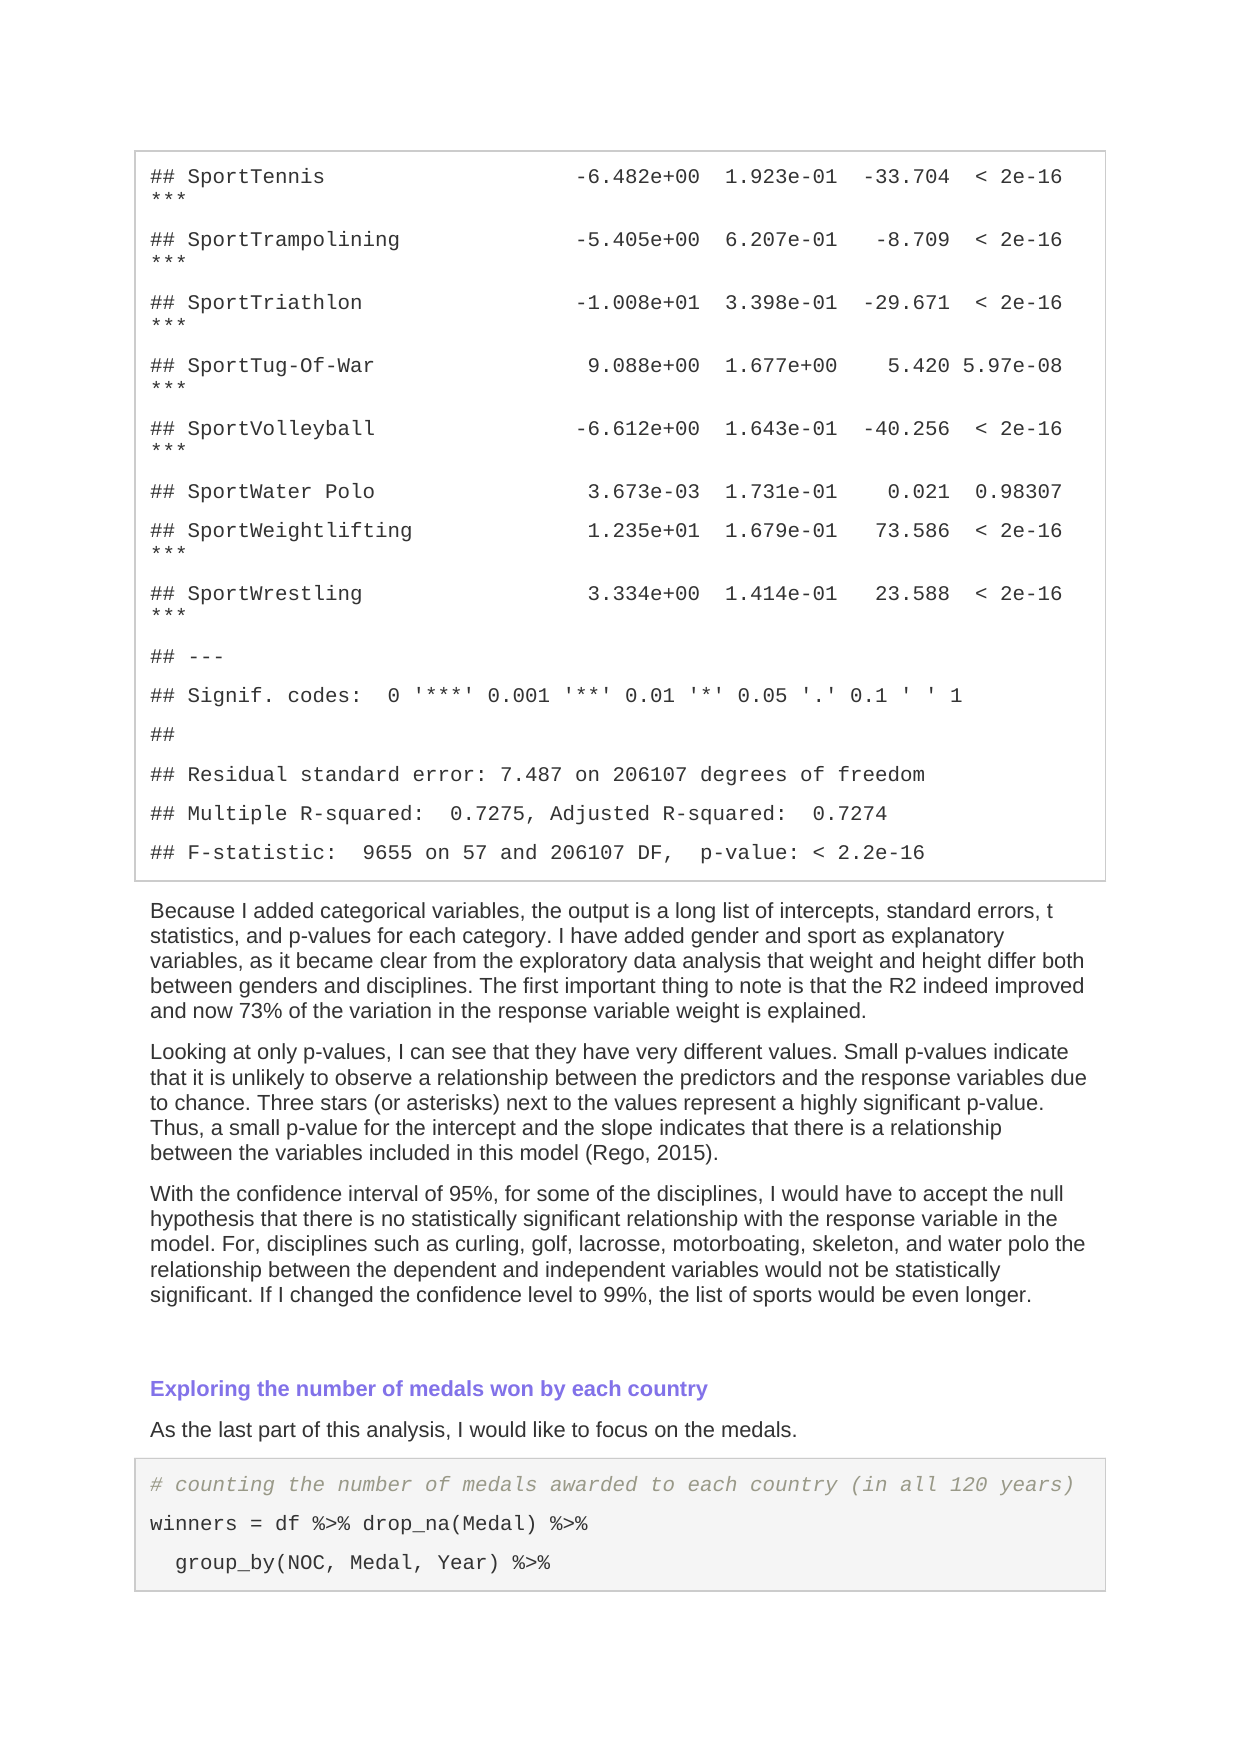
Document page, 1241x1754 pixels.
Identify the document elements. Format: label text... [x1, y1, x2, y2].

text ## F-statistic: 9655 on 57 and 206107 DF, p-value: < 2.2e-16 [136, 826, 1105, 880]
text With the confidence interval of 95%, for some of the disciplines, I would have to accept the null hypothesis that there is no statistically significant relationship with the response variable in the model. For, disciplines such as curling, golf, lacrosse, motorboating, skeleton, and water polo the relationship between the dependent and independent variables would not be statistically significant. If I changed the confidence level to 99%, the list of sports would be even longer. [150, 1181, 1090, 1307]
text ## Signif. codes: 0 '***' 0.001 '**' 0.01 '*' 0.05 '.' 0.1 ' ' 1 [136, 669, 1105, 708]
text ## SportTriathlon -1.008e+01 3.398e-01 -29.671 < 2e-16 *** [136, 276, 1105, 339]
text group_by(NOC, Medal, Year) %>% [136, 1536, 1105, 1590]
text ## SportTennis -6.482e+00 1.923e-01 -33.704 < 2e-16 *** [136, 152, 1105, 213]
text As the last part of this analysis, I would like to focus on the medals. [150, 1417, 1090, 1442]
text ## SportTrampolining -5.405e+00 6.207e-01 -8.709 < 2e-16 *** [136, 213, 1105, 276]
text ## Multiple R-squared: 0.7275, Adjusted R-squared: 0.7274 [136, 787, 1105, 826]
text Looking at only p-values, I can see that they have very different values. Small p-values indicate that it is unlikely to observe a relationship between the predictors and the response variables due to chance. Three stars (or asterisks) next to the values represent a highly significant p-value. Thus, a small p-value for the intercept and the slope indicates that there is a relationship between the variables included in this model (Rego, 2015). [150, 1039, 1090, 1165]
text winners = df %>% drop_na(Medal) %>% [136, 1497, 1105, 1536]
text Because I added categorical variables, the output is a long list of intercepts, standard errors, t statistics, and p-values for each category. I have added gender and sport as explanatory variables, as it became clear from the exploratory data analysis that weight and height differ both between genders and disciplines. The first important thing to note is that the R2 indeed improved and now 73% of the variation in the response variable weight is explained. [150, 898, 1090, 1024]
text # counting the number of medals awarded to each country (in all 120 years) [136, 1459, 1105, 1497]
text ## Residual standard error: 7.487 on 206107 degrees of freedom [136, 747, 1105, 787]
text ## SportWrestling 3.334e+00 1.414e-01 23.588 < 2e-16 *** [136, 567, 1105, 630]
text ## [136, 708, 1105, 747]
text ## SportWater Polo 3.673e-03 1.731e-01 0.021 0.98307 [136, 464, 1105, 504]
text ## SportWeightlifting 1.235e+01 1.679e-01 73.586 < 2e-16 *** [136, 504, 1105, 567]
text ## SportVolleyball -6.612e+00 1.643e-01 -40.256 < 2e-16 *** [136, 402, 1105, 464]
text ## SportTug-Of-War 9.088e+00 1.677e+00 5.420 5.97e-08 *** [136, 339, 1105, 402]
text ## --- [136, 630, 1105, 669]
text Exploring the number of medals won by each country [150, 1376, 1090, 1401]
